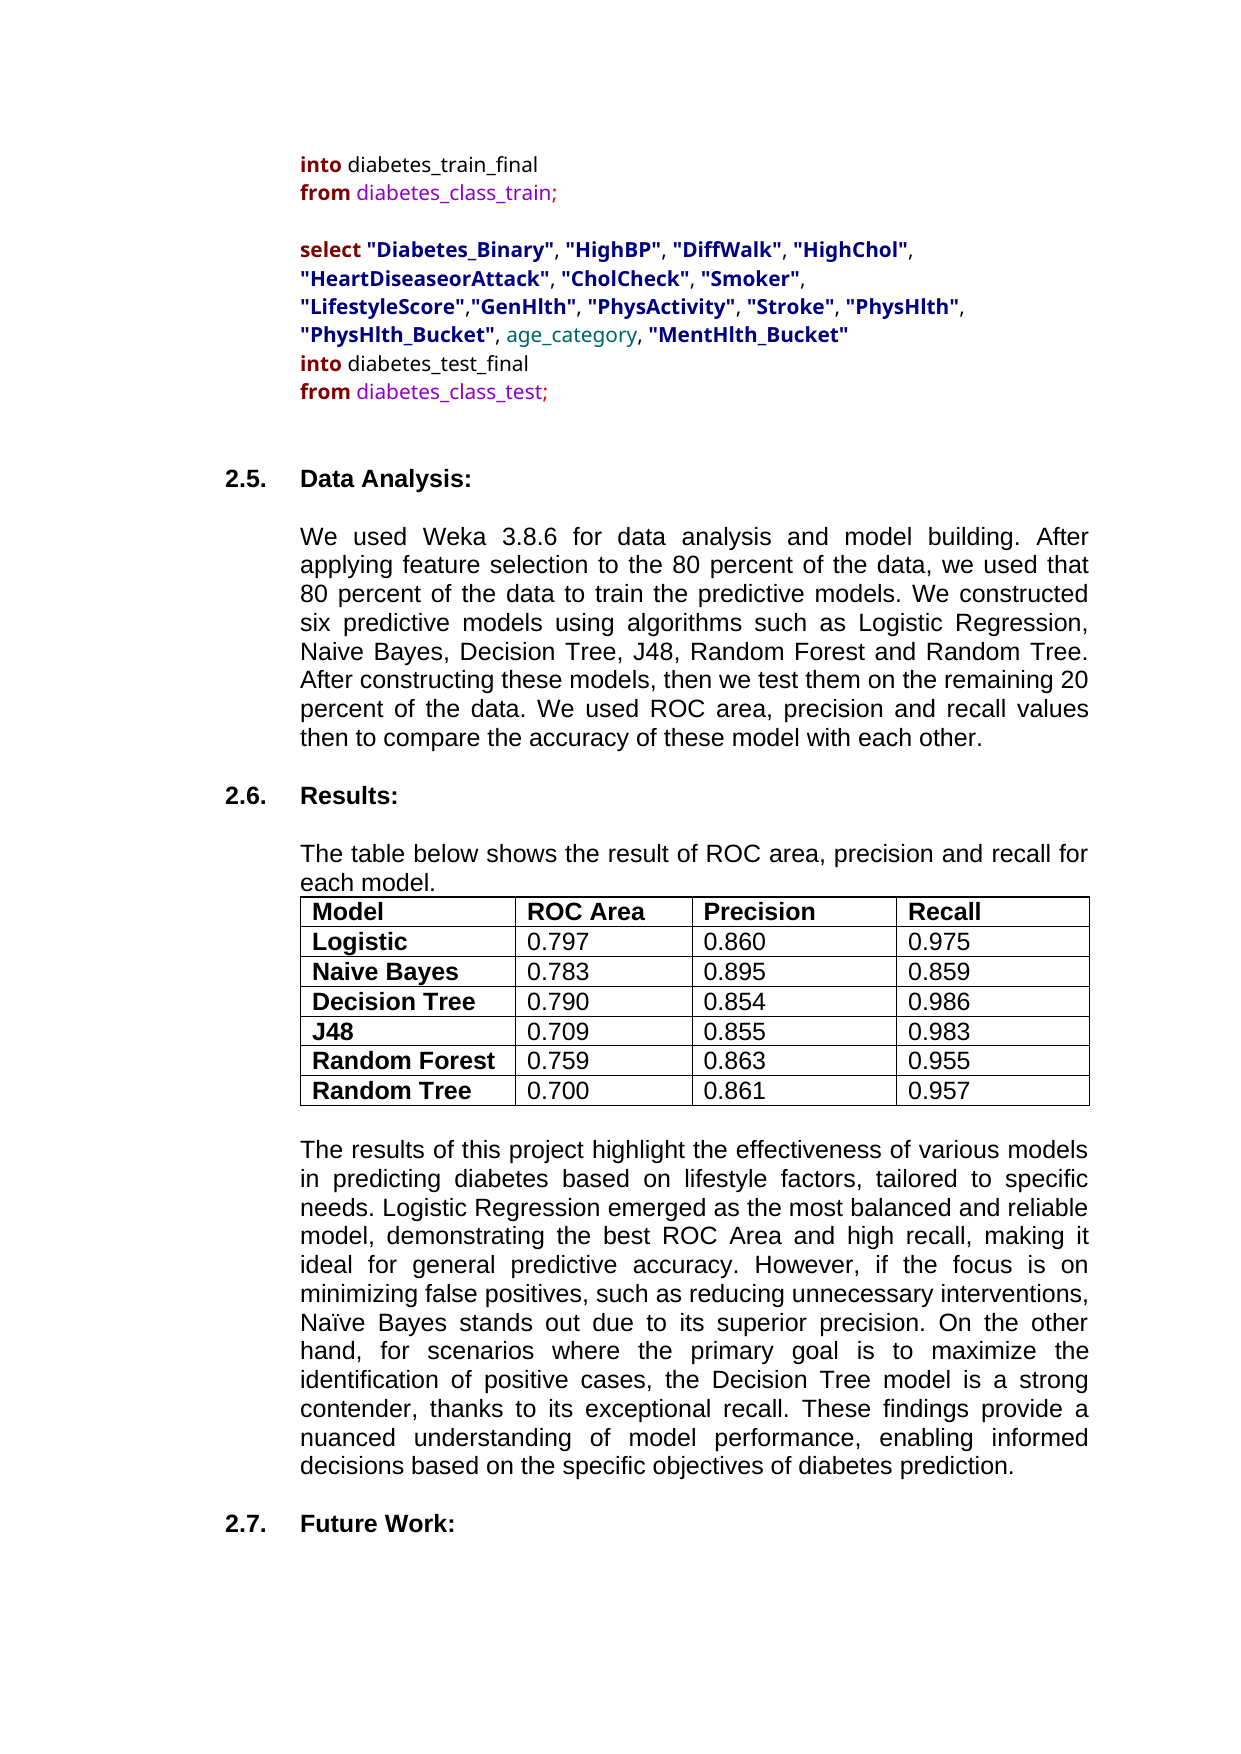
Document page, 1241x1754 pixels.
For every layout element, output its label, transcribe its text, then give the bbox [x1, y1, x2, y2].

table_cell 0.790 [516, 987, 692, 1016]
list Data Analysis: [225, 464, 1090, 493]
table_cell Random Forest [301, 1046, 515, 1075]
table_cell 0.861 [693, 1076, 896, 1105]
text We used Weka 3.8.6 for data analysis and model building. After applying feature selection to the 80 percent of the data, we used that 80 percent of the data to train the predictive models. We constructed six predictive models using algorithms such as Logistic Regression, Naive Bayes, Decision Tree, J48, Random Forest and Random Tree. After constructing these models, then we test them on the remaining 20 percent of the data. We used ROC area, precision and recall values then to compare the accuracy of these model with each other. [300, 522, 1090, 752]
table_cell 0.975 [897, 927, 1089, 956]
text from diabetes_class_train; [225, 178, 1090, 207]
table_cell J48 [301, 1017, 515, 1045]
text into diabetes_train_final [225, 150, 1090, 178]
table_cell 0.783 [516, 957, 692, 986]
list Future Work: [225, 1509, 1090, 1538]
text The results of this project highlight the effectiveness of various models in predicting diabetes based on lifestyle factors, tailored to specific needs. Logistic Regression emerged as the most balanced and reliable model, demonstrating the best ROC Area and high recall, making it ideal for general predictive accuracy. However, if the focus is on minimizing false positives, such as reducing unnecessary interventions, Naïve Bayes stands out due to its superior precision. On the other hand, for scenarios where the primary goal is to maximize the identification of positive cases, the Decision Tree model is a strong contender, thanks to its exceptional recall. These findings provide a nuanced understanding of model performance, enabling informed decisions based on the specific objectives of diabetes prediction. [300, 1135, 1090, 1480]
table_header Precision [693, 898, 896, 926]
table_cell Decision Tree [301, 987, 515, 1016]
table_cell 0.854 [693, 987, 896, 1016]
text from diabetes_class_test; [225, 377, 1090, 406]
table_cell Logistic [301, 927, 515, 956]
table_cell Naive Bayes [301, 957, 515, 986]
table_cell 0.797 [516, 927, 692, 956]
table_header Model [301, 898, 515, 926]
table_header ROC Area [516, 898, 692, 926]
table_cell 0.986 [897, 987, 1089, 1016]
table_cell 0.855 [693, 1017, 896, 1045]
table_cell 0.863 [693, 1046, 896, 1075]
table_cell 0.709 [516, 1017, 692, 1045]
table_cell 0.957 [897, 1076, 1089, 1105]
table_cell 0.700 [516, 1076, 692, 1105]
table_cell 0.759 [516, 1046, 692, 1075]
table_cell 0.859 [897, 957, 1089, 986]
list Results: [225, 781, 1090, 810]
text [300, 235, 1090, 349]
table_cell Random Tree [301, 1076, 515, 1105]
text into diabetes_test_final [225, 349, 1090, 377]
table_cell 0.955 [897, 1046, 1089, 1075]
text The table below shows the result of ROC area, precision and recall for each model. [300, 839, 1090, 896]
table_header Recall [897, 898, 1089, 926]
table_cell 0.895 [693, 957, 896, 986]
table_cell 0.983 [897, 1017, 1089, 1045]
table_cell 0.860 [693, 927, 896, 956]
